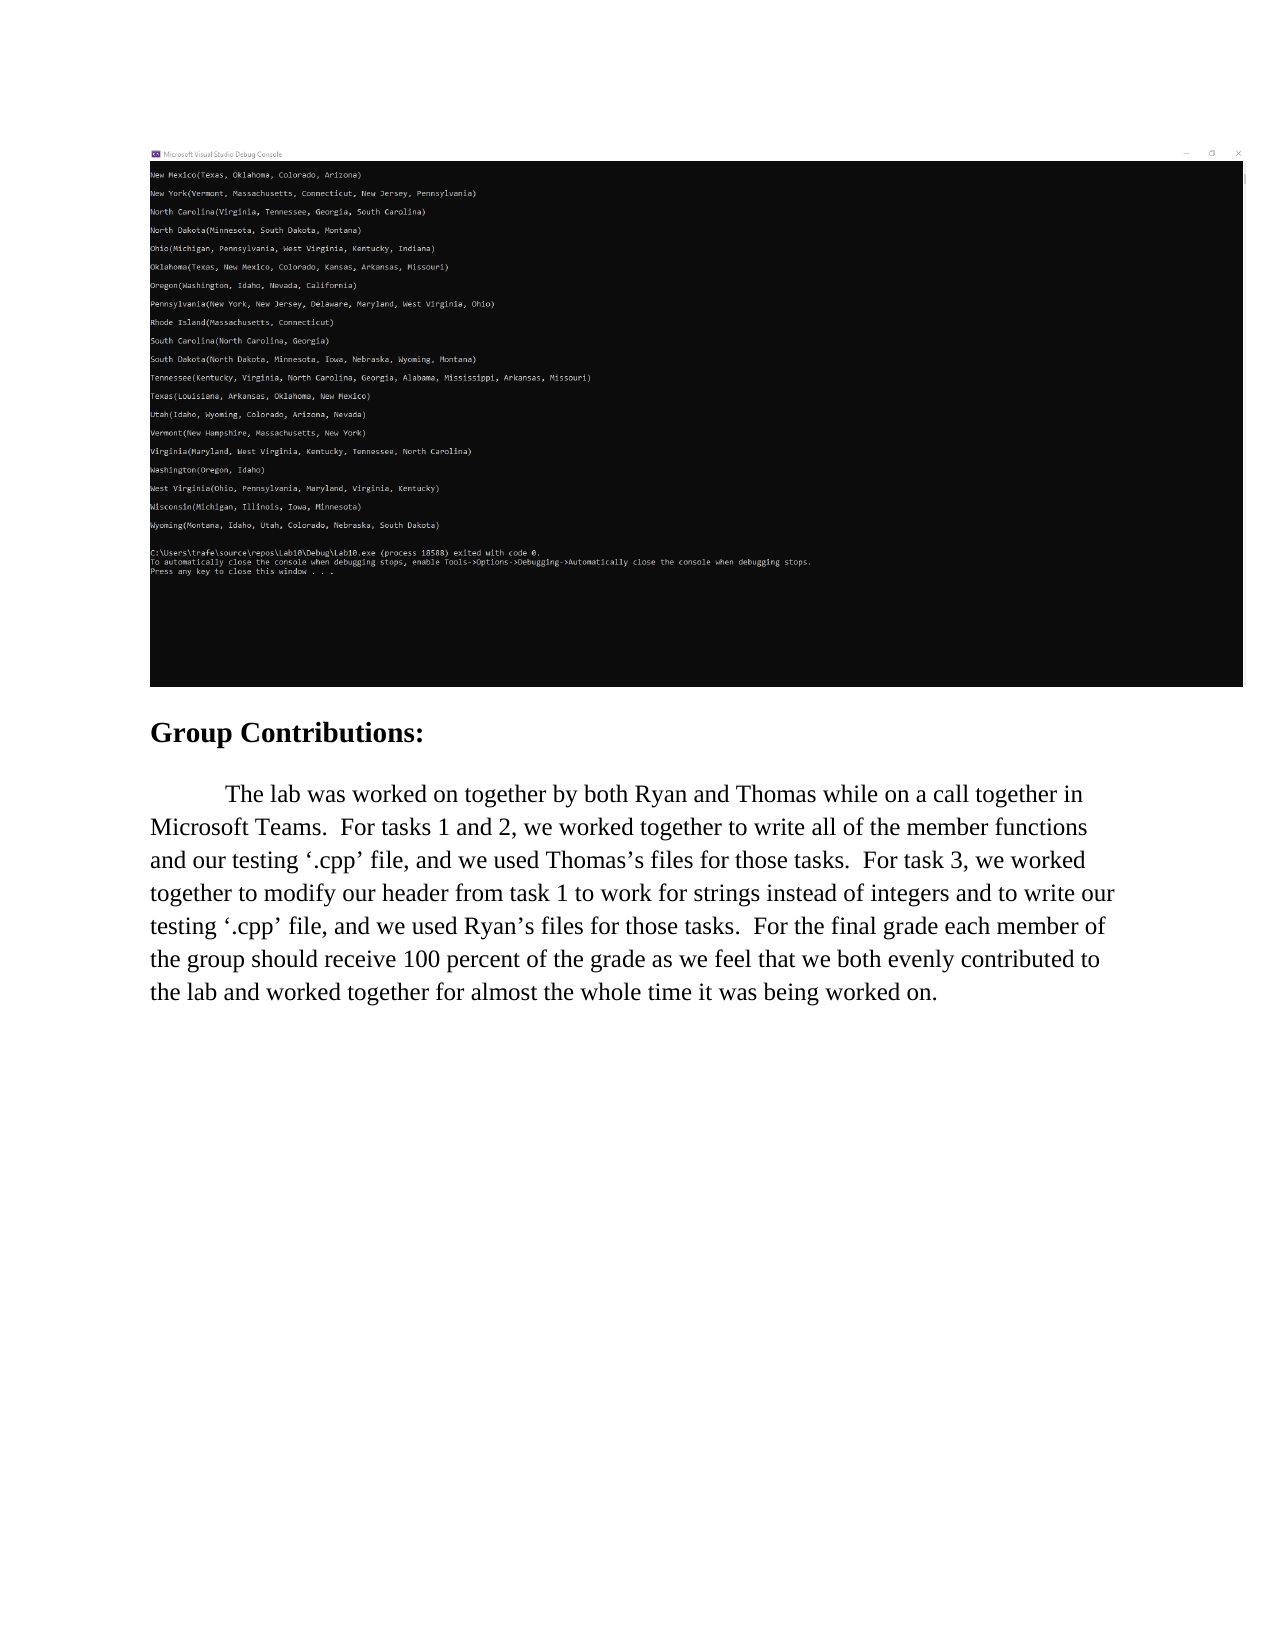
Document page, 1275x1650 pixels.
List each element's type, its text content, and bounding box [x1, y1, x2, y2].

picture [150, 150, 1247, 687]
text The lab was worked on together by both Ryan and Thomas while on a call together in Microsoft Teams. For tasks 1 and 2, we worked together to write all of the member functions and our testing ‘.cpp’ file, and we used Thomas’s files for those tasks. For task 3, we worked together to modify our header from task 1 to work for strings instead of integers and to write our testing ‘.cpp’ file, and we used Ryan’s files for those tasks. For the final grade each member of the group should receive 100 percent of the grade as we feel that we both evenly contributed to the lab and worked together for almost the whole time it was being worked on. [150, 779, 1125, 1006]
text Group Contributions: [150, 716, 1125, 749]
